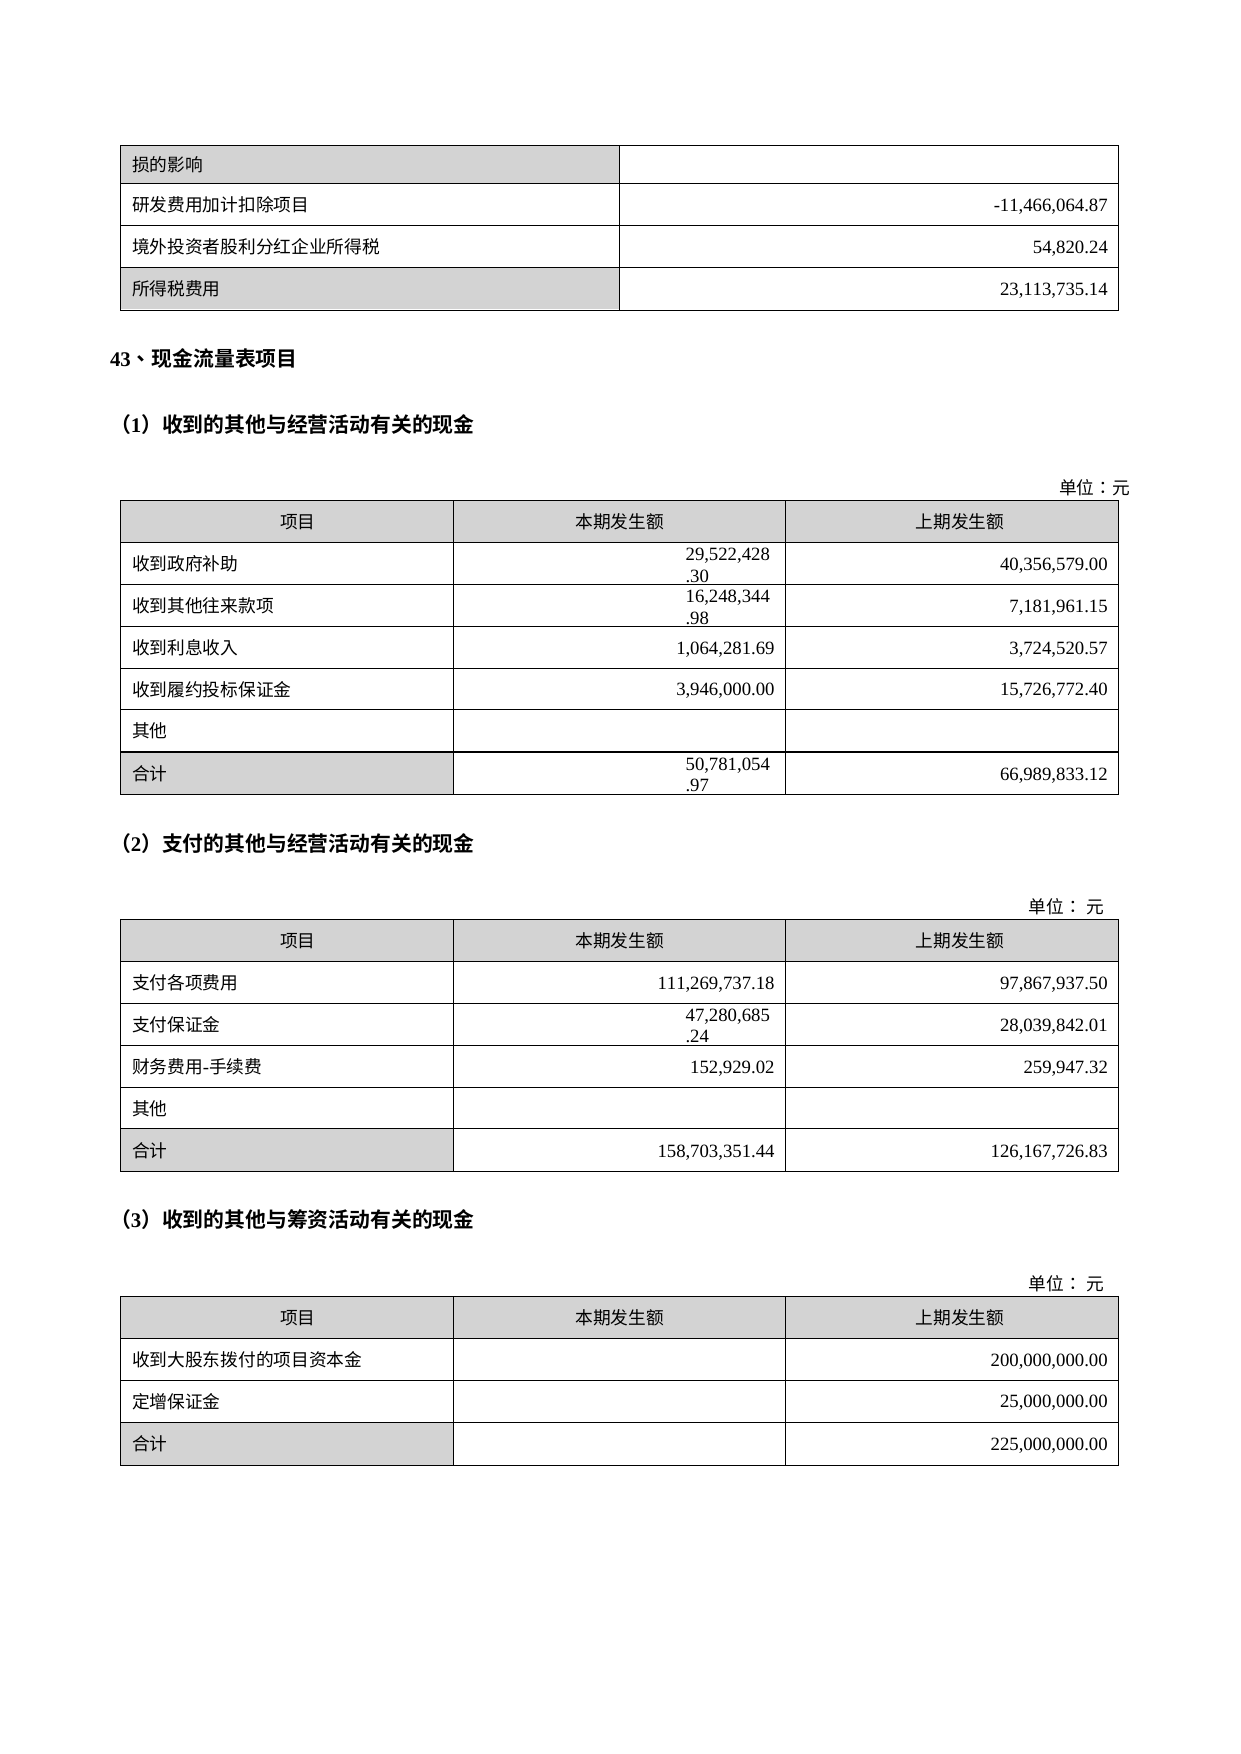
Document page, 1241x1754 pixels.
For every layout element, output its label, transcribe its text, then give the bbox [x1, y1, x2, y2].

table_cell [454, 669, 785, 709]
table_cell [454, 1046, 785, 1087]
subtitle （1）收到的其他与经营活动有关的现金 [110, 410, 1130, 438]
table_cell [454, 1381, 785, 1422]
text 单位：元 [110, 476, 1130, 500]
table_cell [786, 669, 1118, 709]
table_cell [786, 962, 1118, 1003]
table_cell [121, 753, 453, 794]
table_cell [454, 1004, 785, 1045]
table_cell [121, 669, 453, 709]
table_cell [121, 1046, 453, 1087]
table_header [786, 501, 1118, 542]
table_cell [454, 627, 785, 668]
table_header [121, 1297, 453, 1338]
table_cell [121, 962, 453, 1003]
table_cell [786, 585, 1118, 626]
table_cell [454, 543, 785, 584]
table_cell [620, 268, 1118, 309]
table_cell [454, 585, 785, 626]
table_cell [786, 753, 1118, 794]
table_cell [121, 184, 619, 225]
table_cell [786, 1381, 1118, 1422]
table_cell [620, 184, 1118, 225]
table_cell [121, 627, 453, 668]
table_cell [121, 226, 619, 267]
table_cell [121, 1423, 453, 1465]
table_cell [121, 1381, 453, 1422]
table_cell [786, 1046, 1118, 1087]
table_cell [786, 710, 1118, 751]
subtitle （2）支付的其他与经营活动有关的现金 [110, 829, 1130, 857]
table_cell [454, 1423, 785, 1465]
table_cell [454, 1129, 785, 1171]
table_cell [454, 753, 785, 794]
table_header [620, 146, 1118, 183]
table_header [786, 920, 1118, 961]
subtitle （3）收到的其他与筹资活动有关的现金 [110, 1206, 1130, 1234]
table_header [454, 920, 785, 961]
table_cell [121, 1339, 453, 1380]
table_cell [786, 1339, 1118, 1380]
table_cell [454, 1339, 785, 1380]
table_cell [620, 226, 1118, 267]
subtitle 43、现金流量表项目 [110, 344, 1130, 372]
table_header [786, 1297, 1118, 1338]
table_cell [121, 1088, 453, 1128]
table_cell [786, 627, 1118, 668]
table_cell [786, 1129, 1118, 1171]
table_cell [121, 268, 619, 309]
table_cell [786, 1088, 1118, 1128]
text 单位： 元 [1029, 1272, 1130, 1296]
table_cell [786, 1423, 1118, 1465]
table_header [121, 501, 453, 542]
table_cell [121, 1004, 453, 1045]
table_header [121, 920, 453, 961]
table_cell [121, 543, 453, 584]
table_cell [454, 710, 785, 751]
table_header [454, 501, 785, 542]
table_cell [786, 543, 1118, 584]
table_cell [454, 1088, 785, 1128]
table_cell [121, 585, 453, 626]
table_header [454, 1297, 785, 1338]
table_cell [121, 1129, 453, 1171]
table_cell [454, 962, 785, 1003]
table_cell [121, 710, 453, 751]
text 单位： 元 [1029, 895, 1130, 919]
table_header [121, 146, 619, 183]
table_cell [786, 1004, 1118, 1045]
